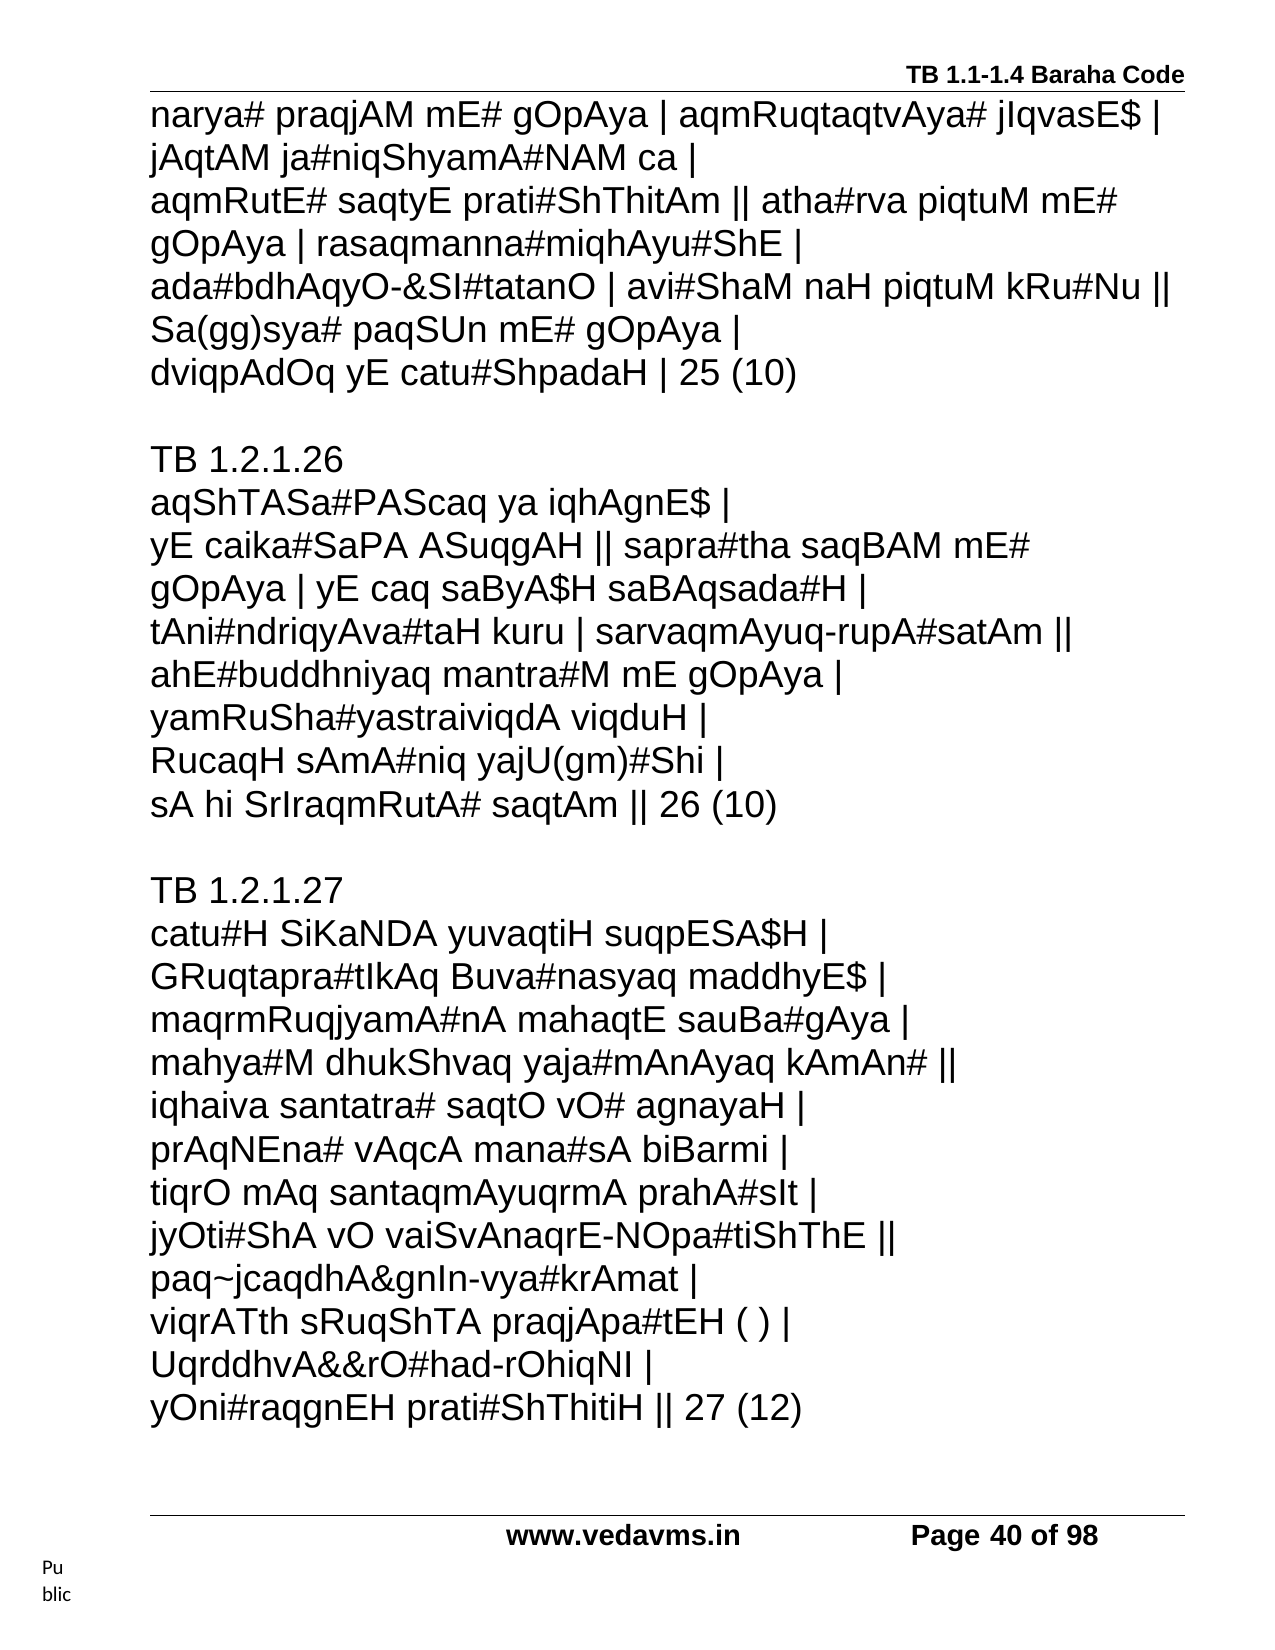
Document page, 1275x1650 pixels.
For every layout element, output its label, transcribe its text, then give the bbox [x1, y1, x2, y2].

text UqrddhvA&&rO#had-rOhiqNI | yOni#raqgnEH prati#ShThitiH || 27 (12) [150, 1342, 1185, 1429]
text ada#bdhAqyO-&SI#tatanO | avi#ShaM naH piqtuM kRu#Nu || [150, 264, 1185, 307]
text paq~jcaqdhA&gnIn-vya#krAmat | viqrATth sRuqShTA praqjApa#tEH ( ) | [150, 1256, 1185, 1342]
text TB 1.2.1.26 [150, 437, 1185, 480]
text tAni#ndriqyAva#taH kuru | sarvaqmAyuq-rupA#satAm || [150, 609, 1185, 652]
text maqrmRuqjyamA#nA mahaqtE sauBa#gAya | mahya#M dhukShvaq yaja#mAnAyaq kAmAn# || [150, 997, 1185, 1084]
text aqShTASa#PAScaq ya iqhAgnE$ | yE caika#SaPA ASuqgAH || sapra#tha saqBAM mE# gOpAya | yE caq saByA$H saBAqsada#H | [150, 480, 1185, 609]
text RucaqH sAmA#niq yajU(gm)#Shi | sA hi SrIraqmRutA# saqtAm || 26 (10) [150, 739, 1185, 825]
text iqhaiva santatra# saqtO vO# agnayaH | prAqNEna# vAqcA mana#sA biBarmi | [150, 1084, 1185, 1170]
text tiqrO mAq santaqmAyuqrmA prahA#sIt | jyOti#ShA vO vaiSvAnaqrE-NOpa#tiShThE || [150, 1170, 1185, 1256]
text Sa(gg)sya# paqSUn mE# gOpAya | dviqpAdOq yE catu#ShpadaH | 25 (10) [150, 307, 1185, 394]
text ahE#buddhniyaq mantra#M mE gOpAya | yamRuSha#yastraiviqdA viqduH | [150, 652, 1185, 739]
text narya# praqjAM mE# gOpAya | aqmRuqtaqtvAya# jIqvasE$ | jAqtAM ja#niqShyamA#NAM ca | [150, 92, 1185, 178]
text aqmRutE# saqtyE prati#ShThitAm || atha#rva piqtuM mE# gOpAya | rasaqmanna#miqhAyu#ShE | [150, 178, 1185, 264]
text TB 1.2.1.27 [150, 868, 1185, 911]
text catu#H SiKaNDA yuvaqtiH suqpESA$H | GRuqtapra#tIkAq Buva#nasyaq maddhyE$ | [150, 911, 1185, 997]
